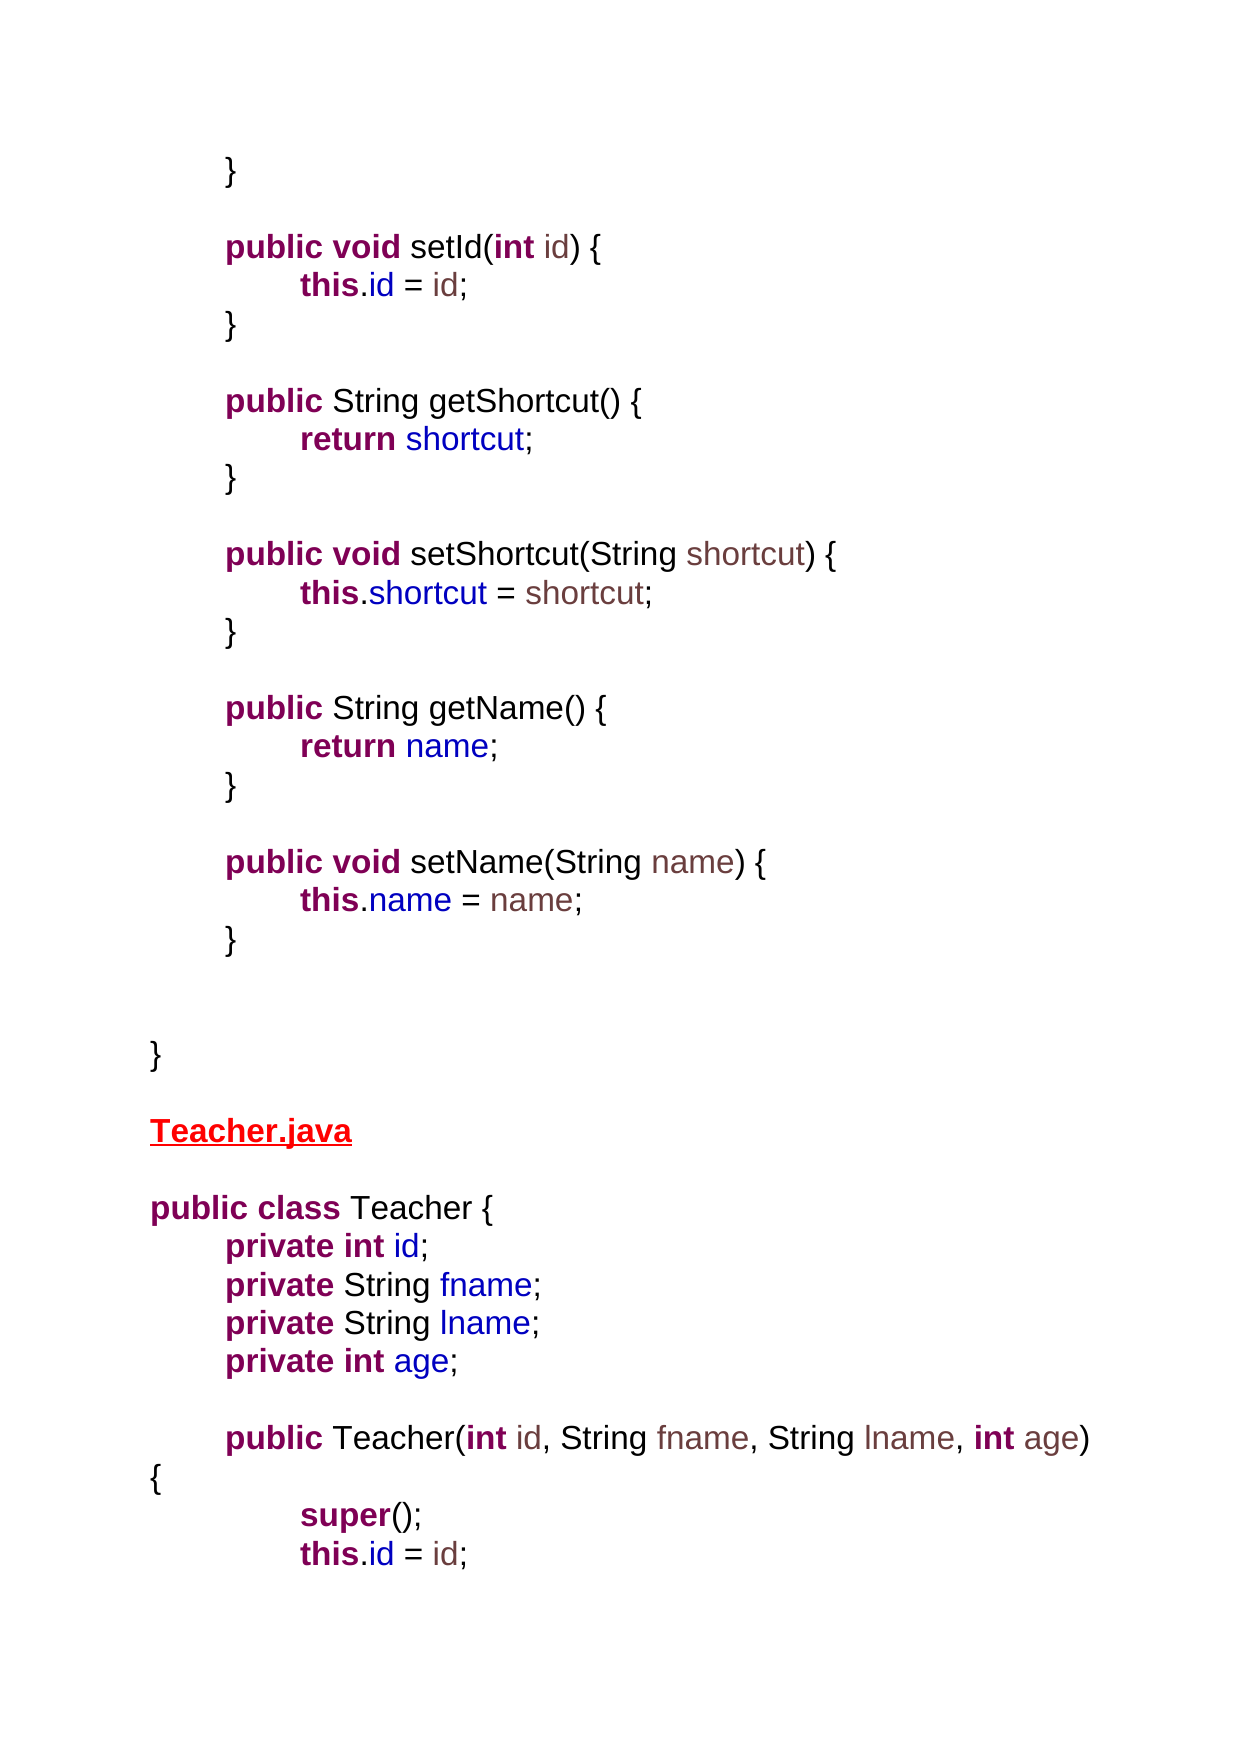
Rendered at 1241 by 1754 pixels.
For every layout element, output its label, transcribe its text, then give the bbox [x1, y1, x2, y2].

text this.id = id; [150, 265, 1090, 304]
text public class Teacher { [150, 1188, 1090, 1226]
text } [150, 457, 1090, 496]
text private String fname; [150, 1265, 1090, 1303]
text public void setId(int id) { [150, 227, 1090, 265]
text } [150, 919, 1090, 957]
text super(); [150, 1495, 1090, 1534]
text } [150, 765, 1090, 803]
text private int id; [150, 1226, 1090, 1265]
text public Teacher(int id, String fname, String lname, int age) { [150, 1418, 1090, 1495]
text private int age; [150, 1342, 1090, 1380]
text Teacher.java [150, 1111, 1090, 1149]
text } [150, 304, 1090, 342]
text } [150, 150, 1090, 188]
text } [150, 611, 1090, 650]
text public String getName() { [150, 688, 1090, 727]
text this.shortcut = shortcut; [150, 573, 1090, 611]
text public void setShortcut(String shortcut) { [150, 534, 1090, 573]
text this.id = id; [150, 1534, 1090, 1572]
text return shortcut; [150, 419, 1090, 457]
text } [150, 1034, 1090, 1072]
text public void setName(String name) { [150, 842, 1090, 880]
text public String getShortcut() { [150, 381, 1090, 419]
text return name; [150, 727, 1090, 765]
text private String lname; [150, 1303, 1090, 1342]
text this.name = name; [150, 880, 1090, 919]
